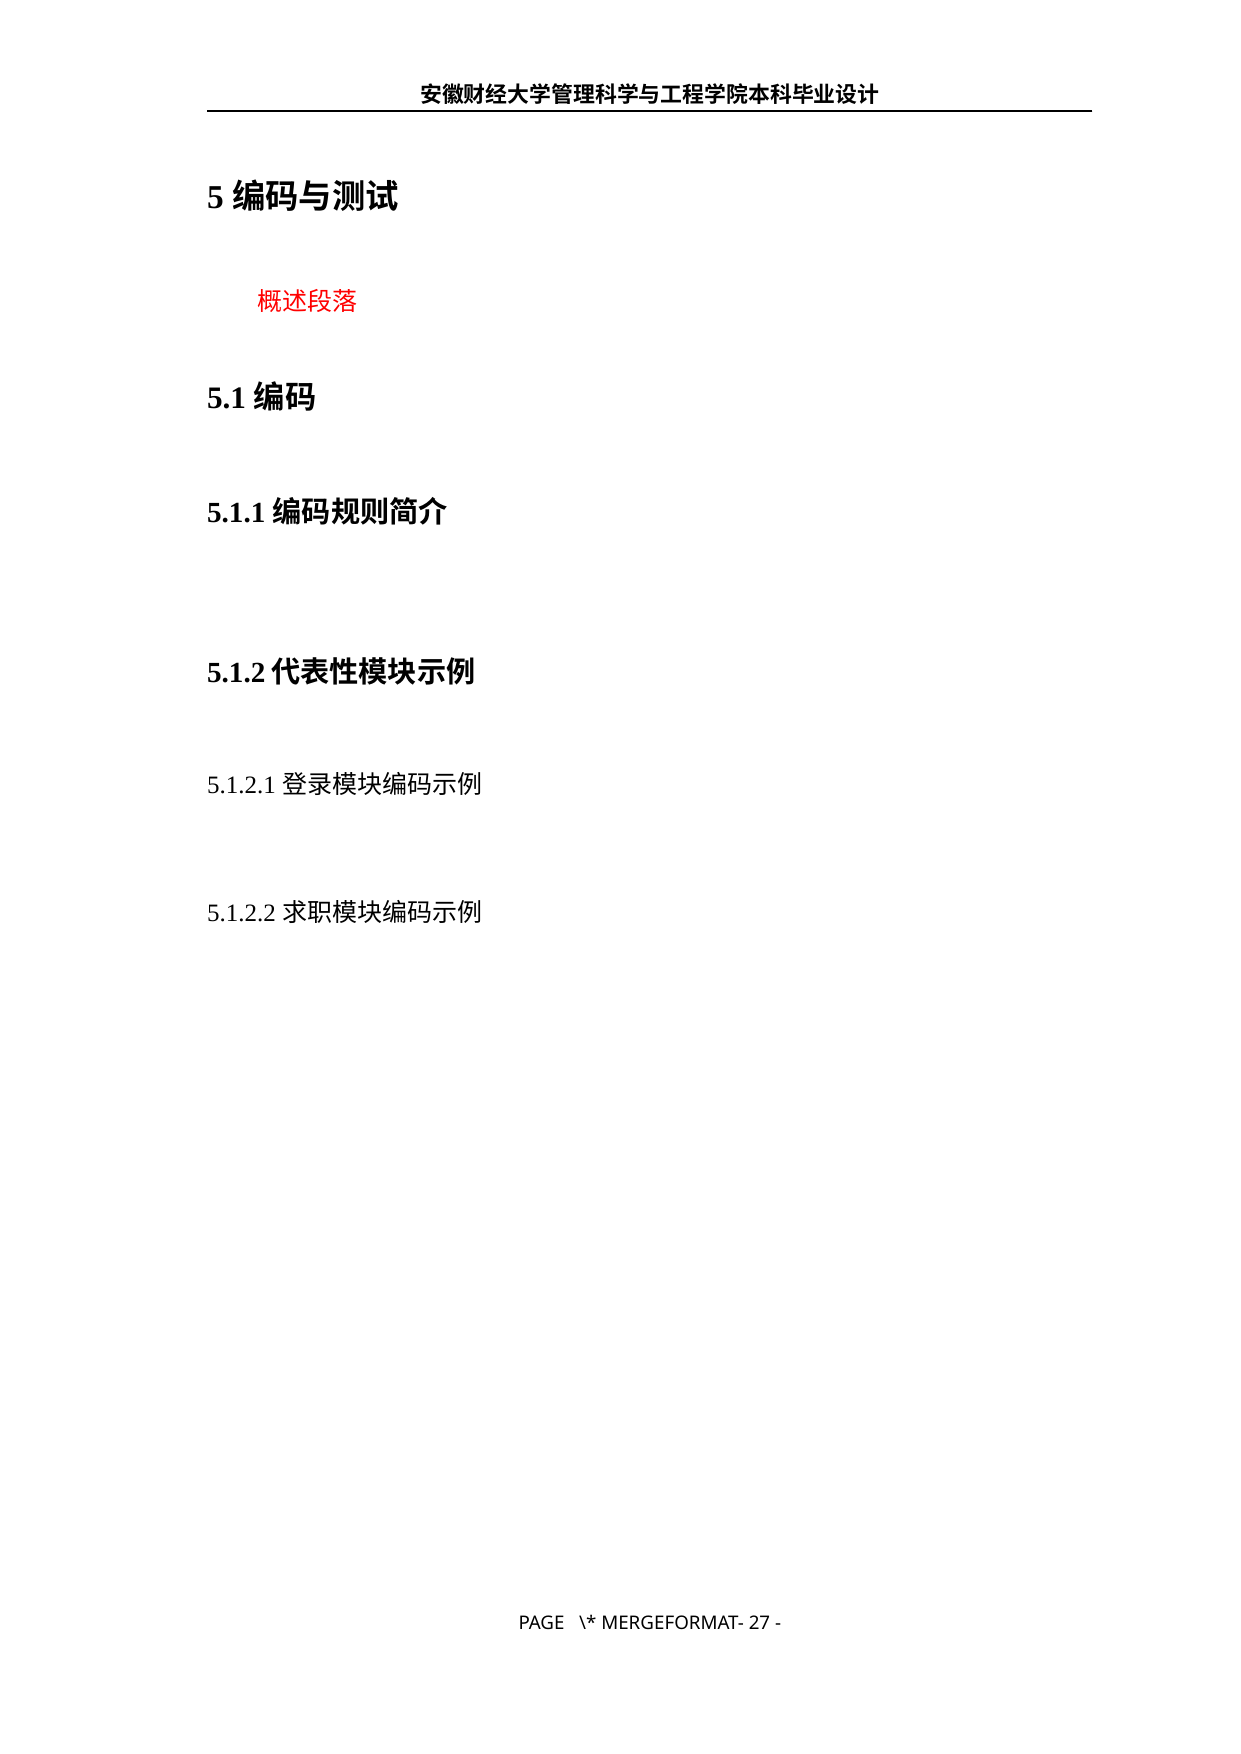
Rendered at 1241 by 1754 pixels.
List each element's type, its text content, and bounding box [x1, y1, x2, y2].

subtitle 5 编码与测试 [207, 162, 1092, 227]
subtitle 5.1 编码 [207, 363, 1092, 428]
subtitle 5.1.2.1 登录模块编码示例 [207, 750, 1092, 815]
text 概述段落 [207, 267, 1092, 332]
text 5.1.2.2 求职模块编码示例 [207, 878, 1092, 943]
subtitle 5.1.2代表性模块示例 [207, 638, 1092, 703]
subtitle 5.1.1 编码规则简介 [207, 477, 1092, 542]
